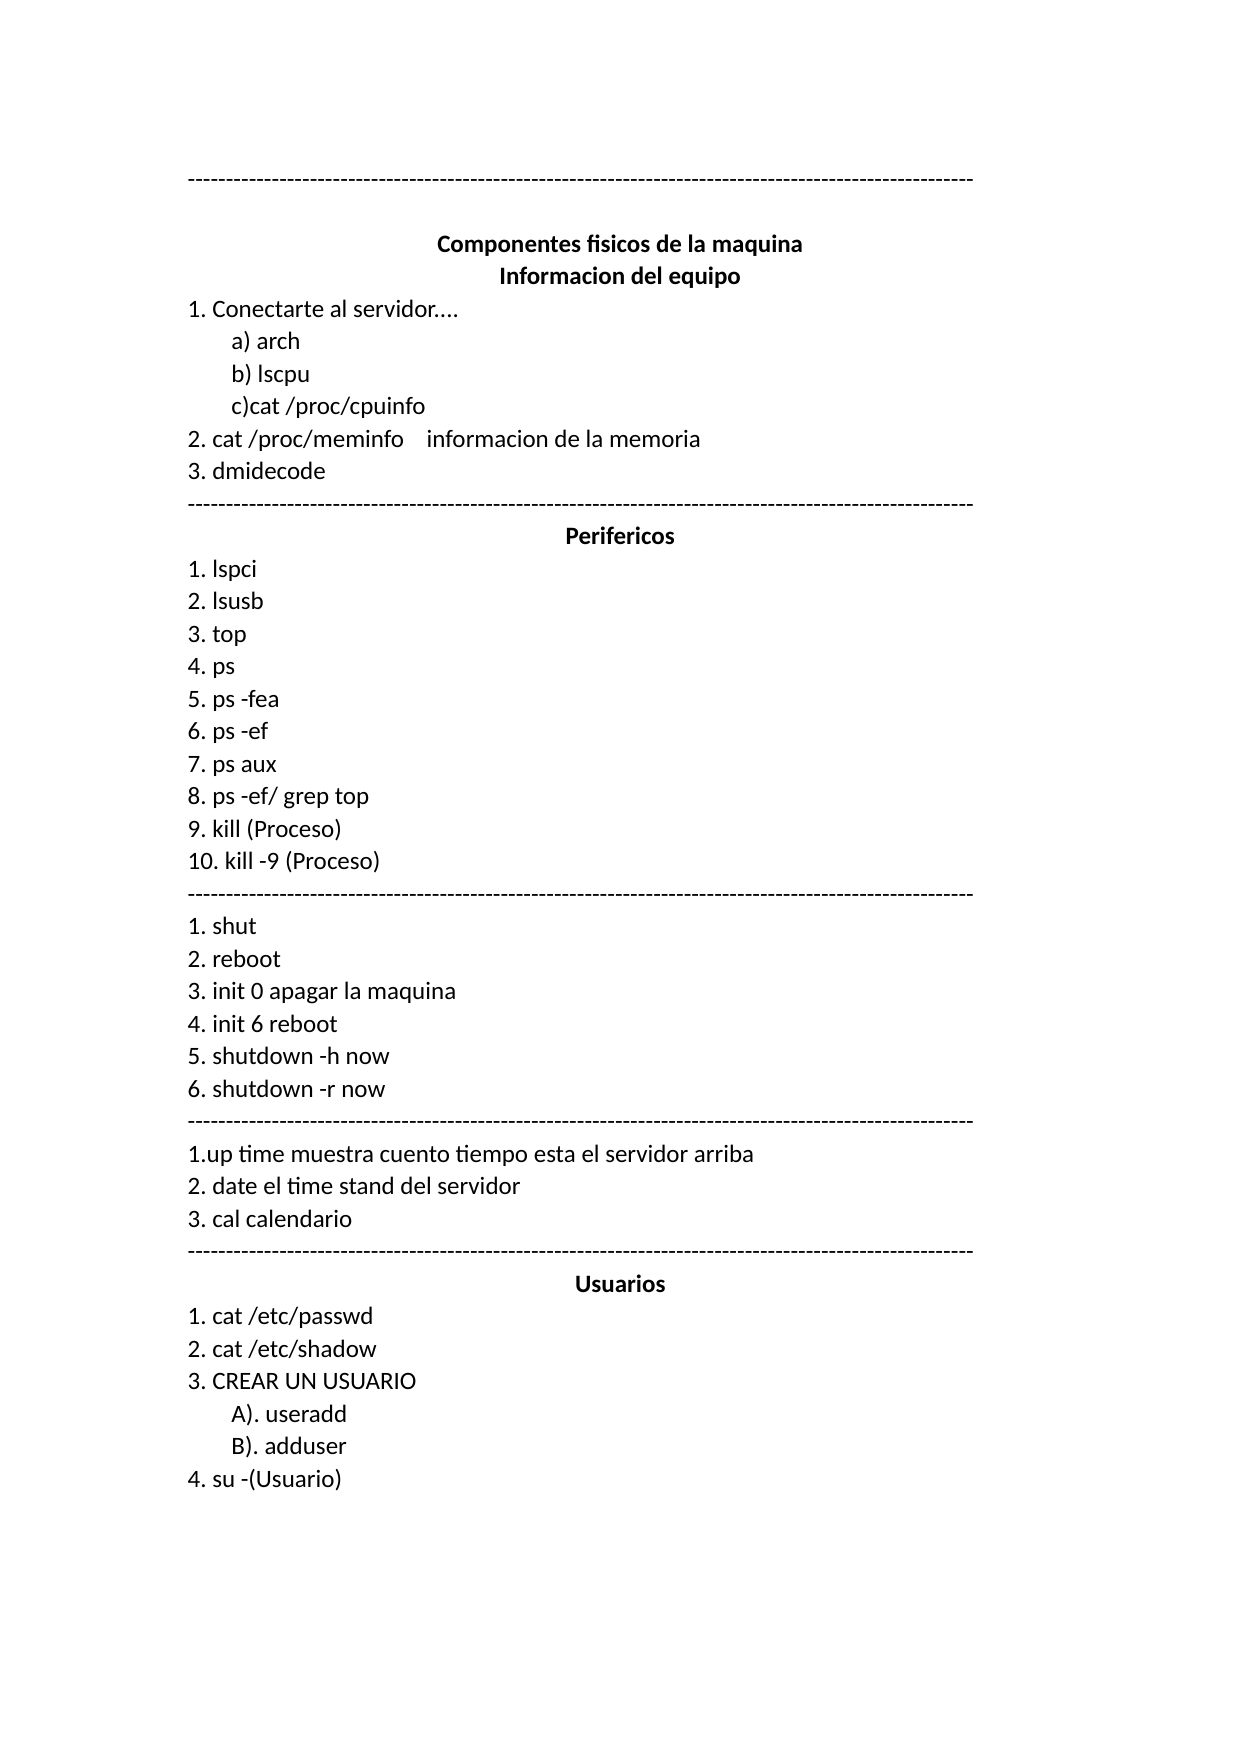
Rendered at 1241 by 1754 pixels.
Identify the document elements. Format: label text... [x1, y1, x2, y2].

text 1. shut [187, 909, 1053, 942]
text 3. CREAR UN USUARIO [187, 1364, 1053, 1397]
text 10. kill -9 (Proceso) [187, 844, 1053, 877]
text 1.up time muestra cuento tiempo esta el servidor arriba [187, 1137, 1053, 1169]
text B). adduser [187, 1429, 1053, 1462]
text Informacion del equipo [187, 259, 1053, 292]
text 4. su -(Usuario) [187, 1462, 1053, 1494]
text 8. ps -ef/ grep top [187, 779, 1053, 812]
text 1. lspci [187, 552, 1053, 584]
text Usuarios [187, 1267, 1053, 1299]
text b) lscpu [187, 357, 1053, 389]
text Perifericos [187, 519, 1053, 552]
text Componentes fisicos de la maquina [187, 227, 1053, 259]
text 5. shutdown -h now [187, 1039, 1053, 1072]
text a) arch [187, 324, 1053, 357]
text ------------------------------------------------------------------------------------------------------- [187, 1104, 1053, 1137]
text ------------------------------------------------------------------------------------------------------- [187, 877, 1053, 909]
text 4. ps [187, 649, 1053, 682]
text 2. cat /etc/shadow [187, 1332, 1053, 1364]
text c)cat /proc/cpuinfo [187, 389, 1053, 422]
text 2. date el time stand del servidor [187, 1169, 1053, 1202]
text 3. dmidecode [187, 454, 1053, 487]
text ------------------------------------------------------------------------------------------------------- [187, 487, 1053, 519]
text 3. init 0 apagar la maquina [187, 974, 1053, 1007]
text 2. lsusb [187, 584, 1053, 617]
text 3. cal calendario [187, 1202, 1053, 1234]
text 1. Conectarte al servidor.... [187, 292, 1053, 324]
text 6. shutdown -r now [187, 1072, 1053, 1104]
text A). useradd [187, 1397, 1053, 1429]
text 3. top [187, 617, 1053, 649]
text 4. init 6 reboot [187, 1007, 1053, 1039]
text 9. kill (Proceso) [187, 812, 1053, 844]
text 1. cat /etc/passwd [187, 1299, 1053, 1332]
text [187, 1234, 1053, 1267]
text 7. ps aux [187, 747, 1053, 779]
text 6. ps -ef [187, 714, 1053, 747]
text 2. reboot [187, 942, 1053, 974]
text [187, 162, 1053, 194]
text 2. cat /proc/meminfo informacion de la memoria [187, 422, 1053, 454]
text 5. ps -fea [187, 682, 1053, 714]
